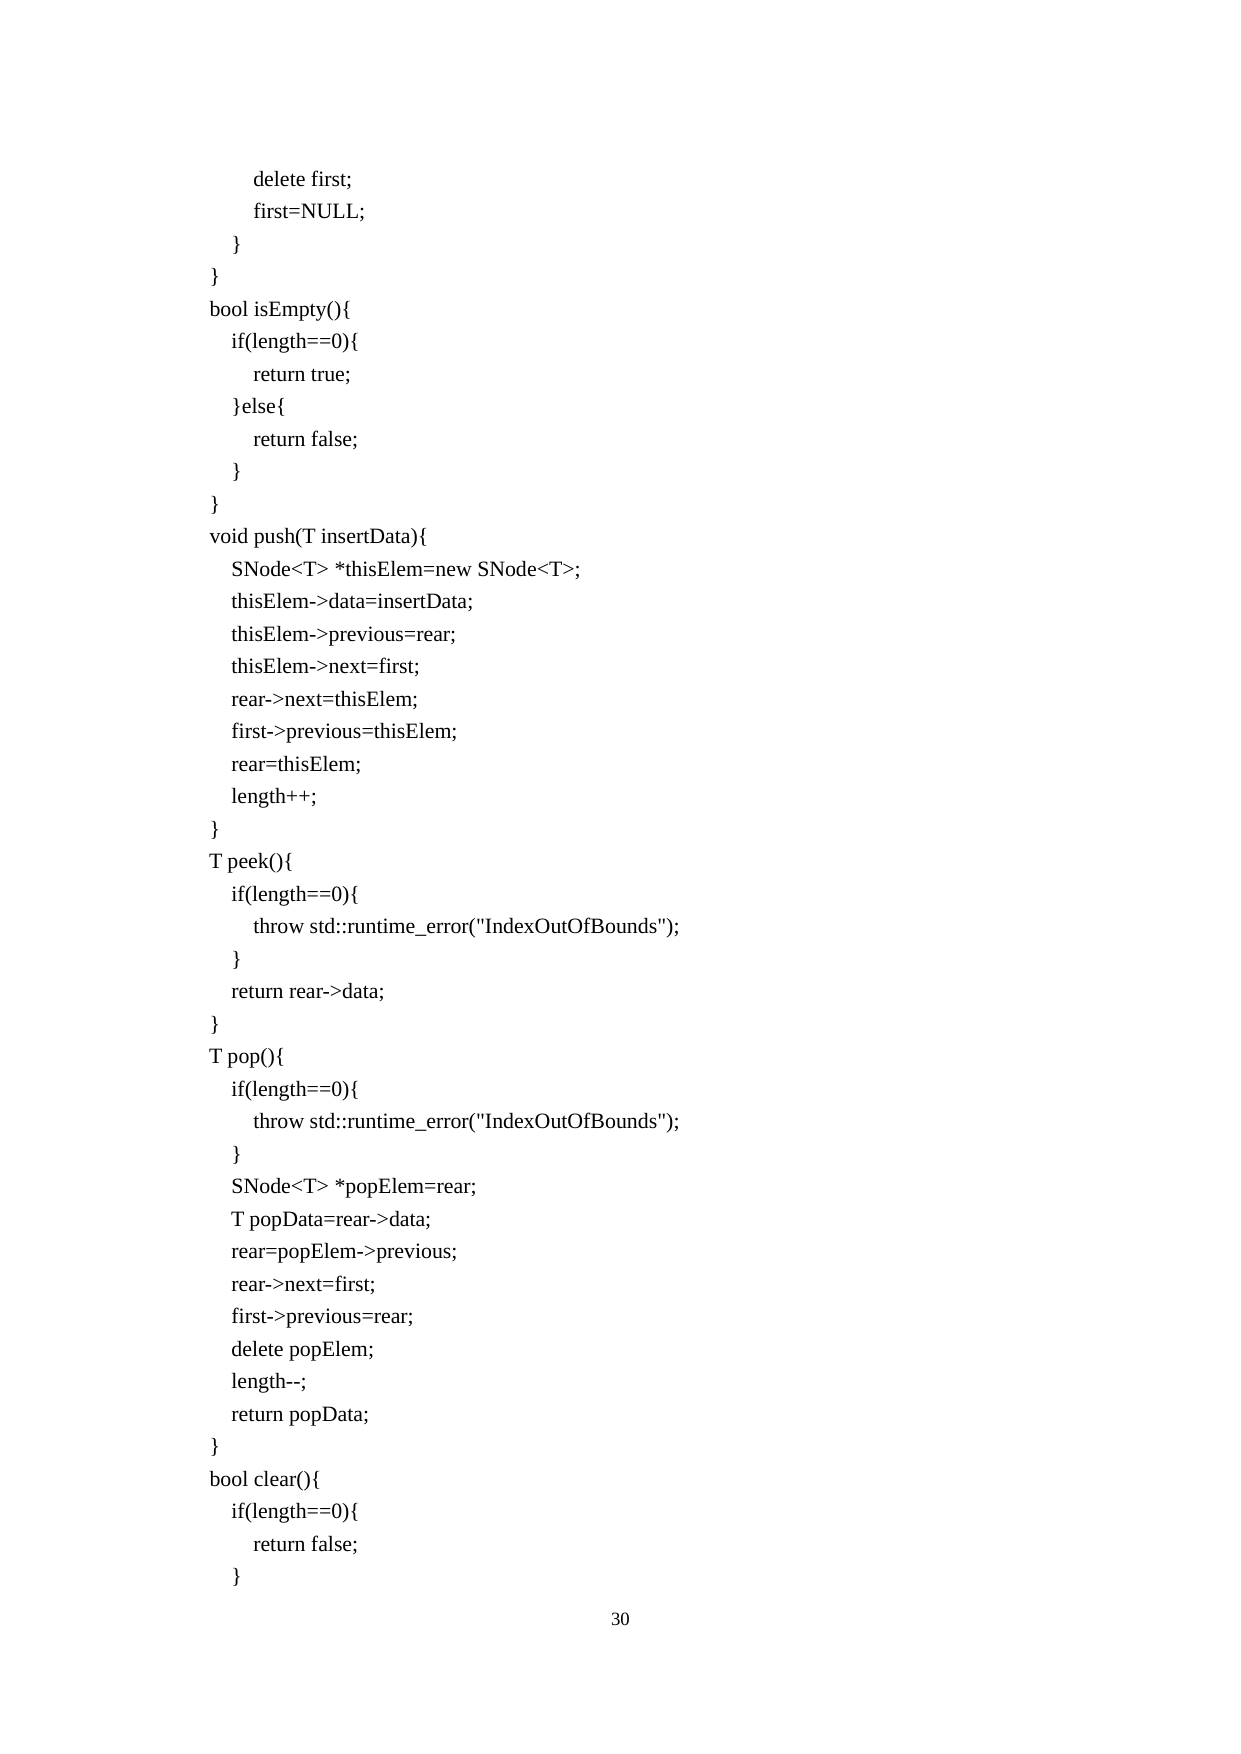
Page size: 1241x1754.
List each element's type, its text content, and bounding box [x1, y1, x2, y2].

text length++; [187, 779, 1053, 812]
text SNode<T> *popElem=rear; [187, 1169, 1053, 1202]
text thisElem->previous=rear; [187, 617, 1053, 649]
text rear->next=thisElem; [187, 682, 1053, 714]
text return popData; [187, 1397, 1053, 1429]
text rear=thisElem; [187, 747, 1053, 779]
text delete first; [187, 162, 1053, 194]
text T peek(){ [187, 844, 1053, 877]
text if(length==0){ [187, 1072, 1053, 1104]
text first=NULL; [187, 194, 1053, 227]
text } [187, 487, 1053, 519]
text } [187, 1137, 1053, 1169]
text } [187, 227, 1053, 259]
text bool isEmpty(){ [187, 292, 1053, 324]
text } [187, 812, 1053, 844]
text throw std::runtime_error("IndexOutOfBounds"); [187, 909, 1053, 942]
text return false; [187, 422, 1053, 454]
text T popData=rear->data; [187, 1202, 1053, 1234]
text } [187, 1559, 1053, 1592]
text return rear->data; [187, 974, 1053, 1007]
text if(length==0){ [187, 1494, 1053, 1527]
text rear=popElem->previous; [187, 1234, 1053, 1267]
text rear->next=first; [187, 1267, 1053, 1299]
text return false; [187, 1527, 1053, 1559]
text } [187, 454, 1053, 487]
text if(length==0){ [187, 324, 1053, 357]
text first->previous=rear; [187, 1299, 1053, 1332]
text return true; [187, 357, 1053, 389]
text thisElem->next=first; [187, 649, 1053, 682]
text throw std::runtime_error("IndexOutOfBounds"); [187, 1104, 1053, 1137]
text } [187, 1007, 1053, 1039]
text T pop(){ [187, 1039, 1053, 1072]
text thisElem->data=insertData; [187, 584, 1053, 617]
text if(length==0){ [187, 877, 1053, 909]
text void push(T insertData){ [187, 519, 1053, 552]
text SNode<T> *thisElem=new SNode<T>; [187, 552, 1053, 584]
text first->previous=thisElem; [187, 714, 1053, 747]
text length--; [187, 1364, 1053, 1397]
text } [187, 942, 1053, 974]
text }else{ [187, 389, 1053, 422]
text delete popElem; [187, 1332, 1053, 1364]
text } [187, 1429, 1053, 1462]
text } [187, 259, 1053, 292]
text bool clear(){ [187, 1462, 1053, 1494]
